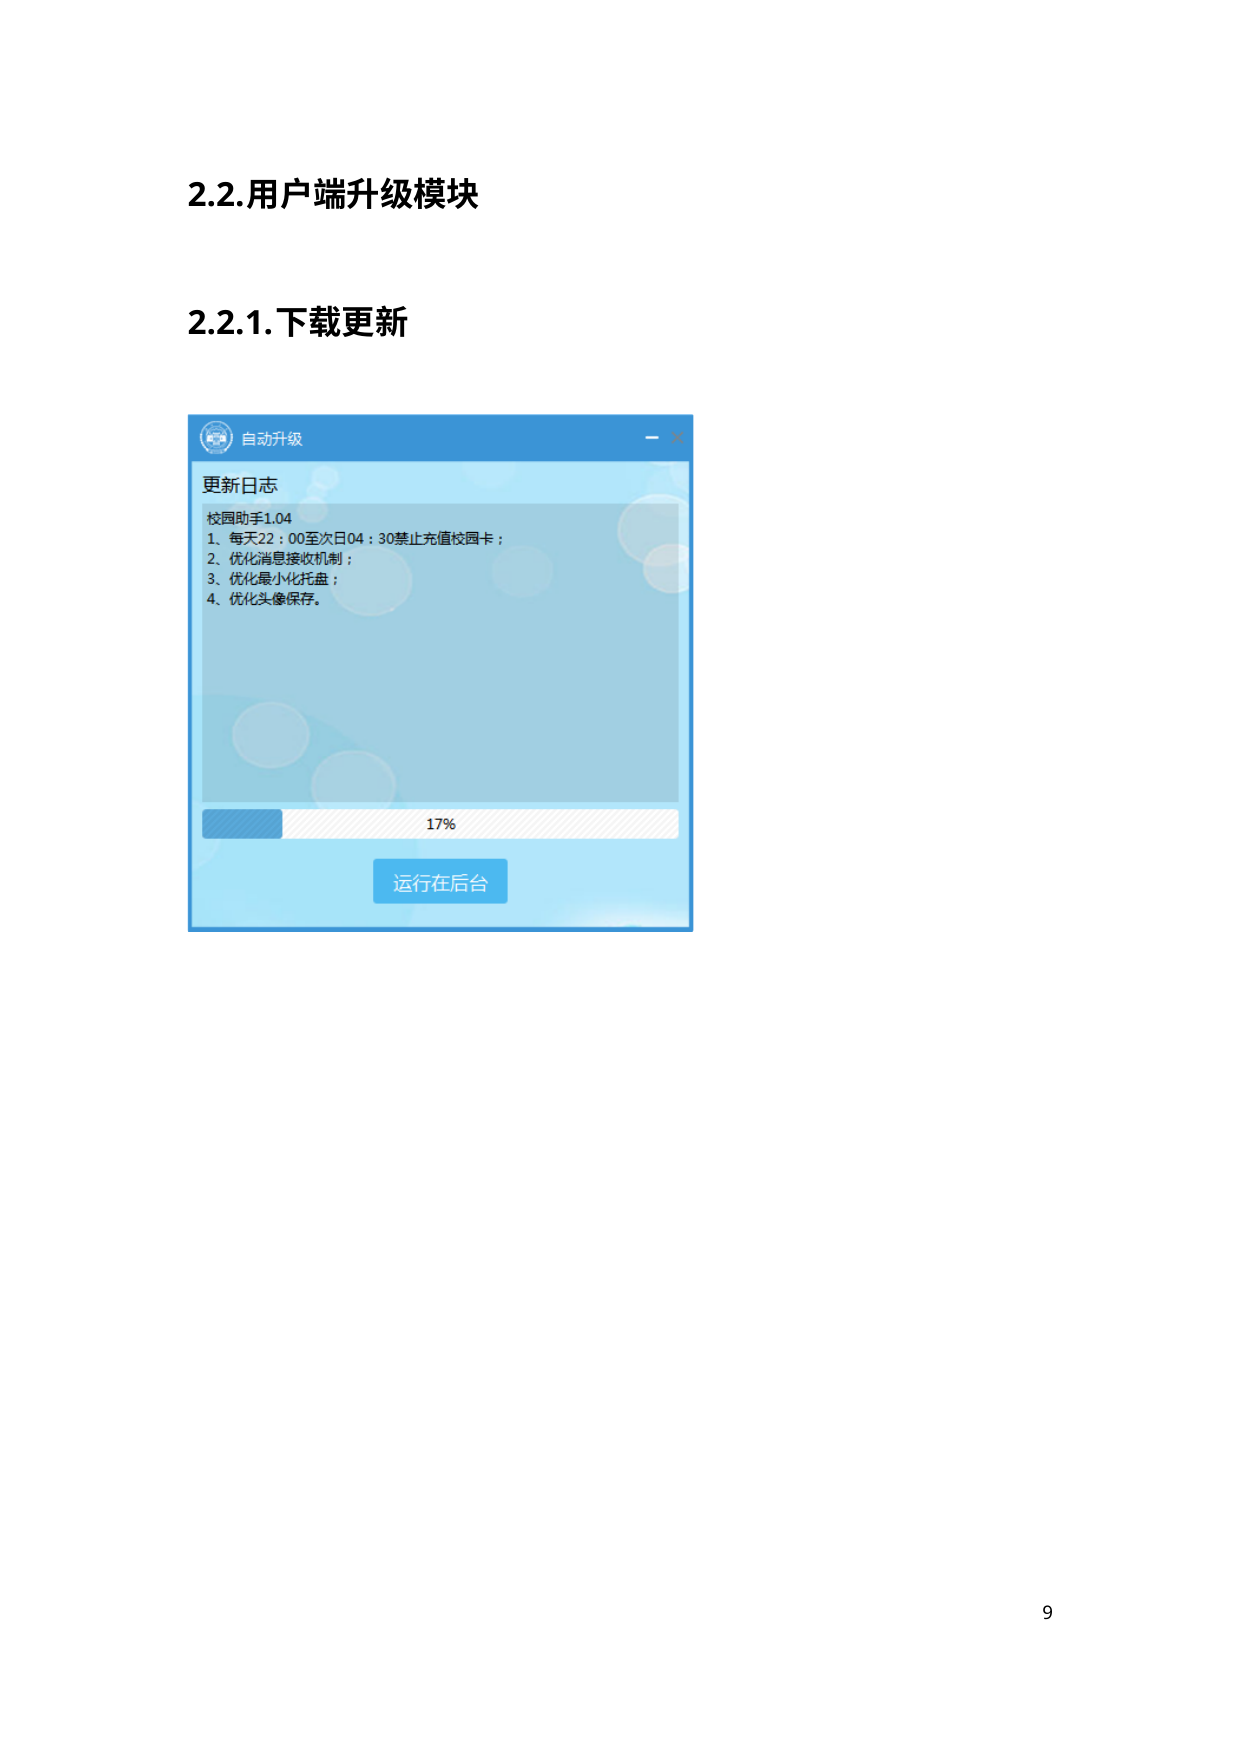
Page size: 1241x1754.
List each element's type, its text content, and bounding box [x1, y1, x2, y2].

subtitle 下载更新 [187, 287, 1053, 352]
subtitle 用户端升级模块 [187, 160, 1053, 225]
picture [187, 414, 694, 932]
